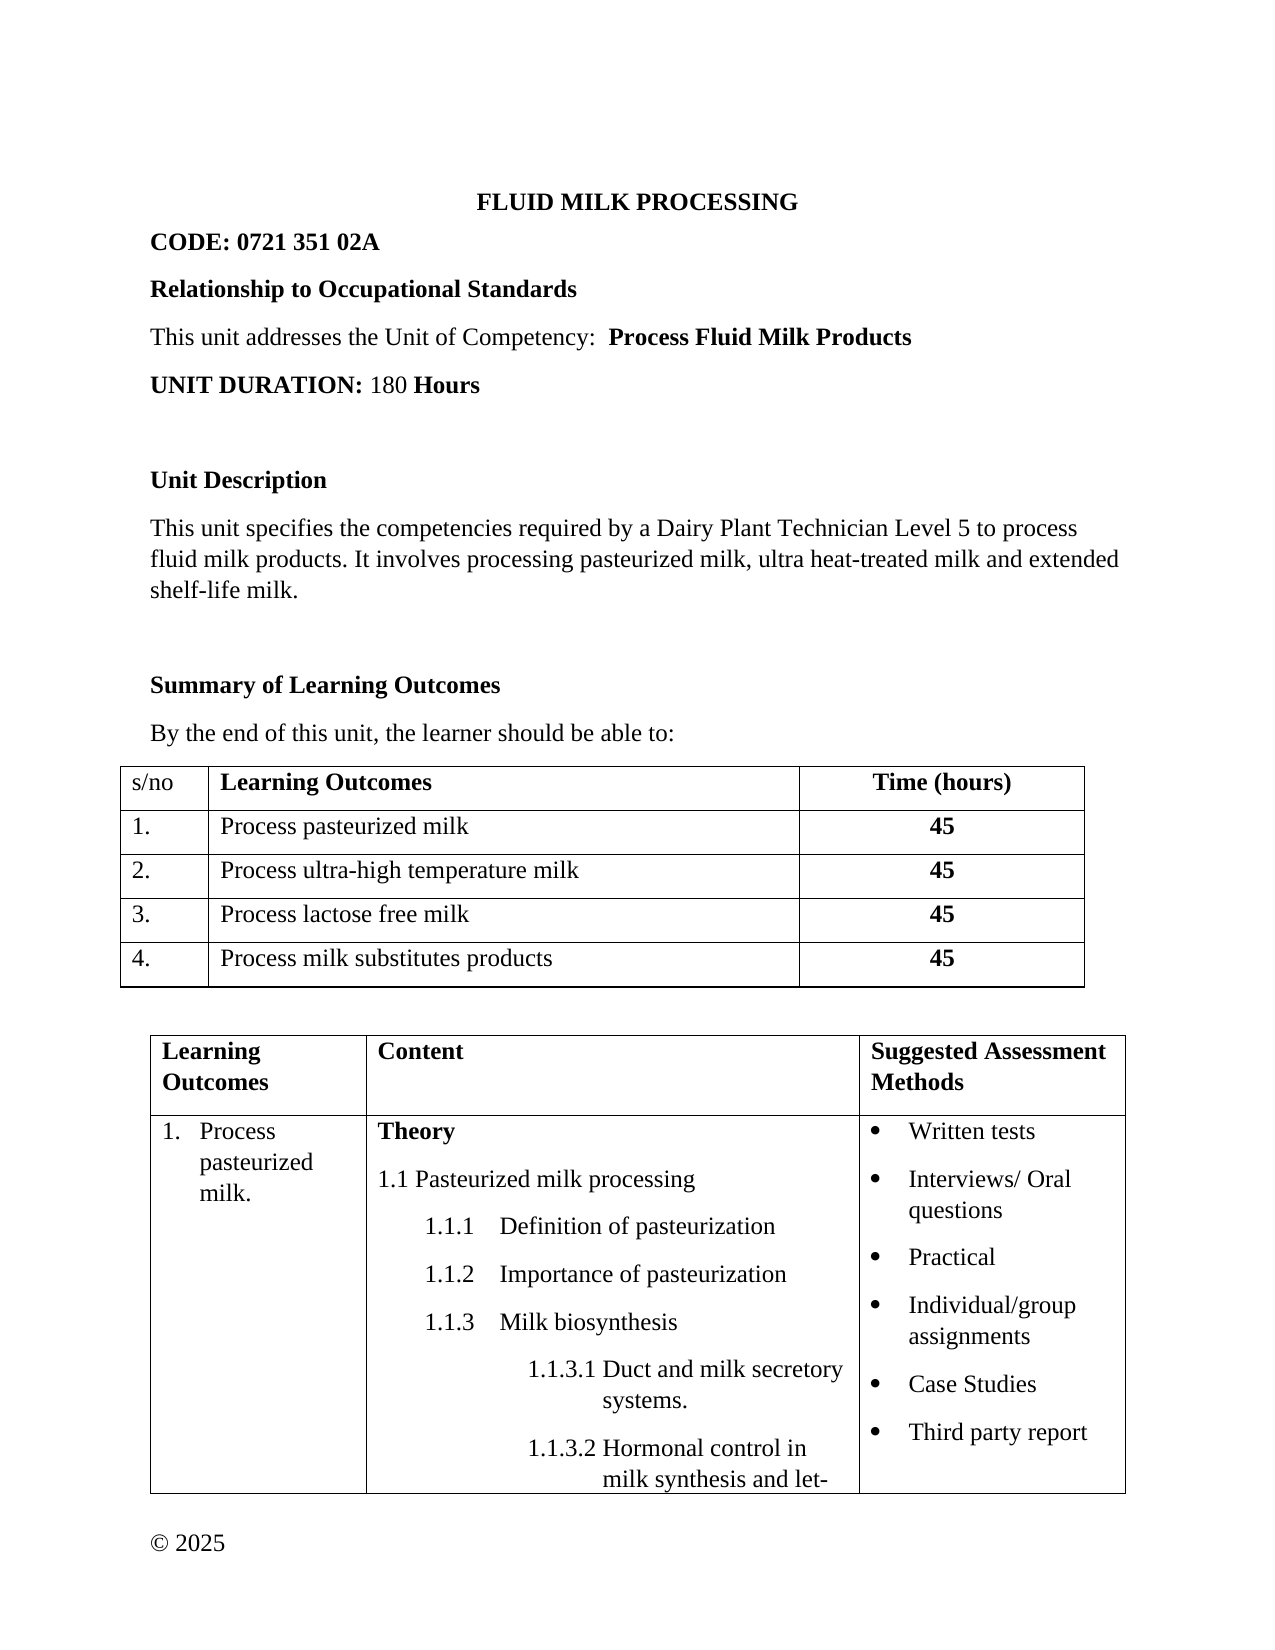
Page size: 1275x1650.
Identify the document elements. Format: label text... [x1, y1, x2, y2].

text Relationship to Occupational Standards [150, 274, 1125, 303]
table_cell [151, 1116, 366, 1493]
table_cell 1. [121, 811, 208, 854]
text Unit Description [150, 465, 1125, 494]
table_header Time (hours) [800, 767, 1084, 810]
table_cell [860, 1116, 1125, 1493]
table_header Learning Outcomes [209, 767, 799, 810]
table_header Content [367, 1036, 859, 1115]
table_cell 3. [121, 899, 208, 942]
table_header Suggested Assessment Methods [860, 1036, 1125, 1115]
table_cell 45 [800, 811, 1084, 854]
table_header s/no [121, 767, 208, 810]
table_header Learning Outcomes [151, 1036, 366, 1115]
table_cell Process ultra-high temperature milk [209, 855, 799, 898]
text CODE: 0721 351 02A [150, 227, 1125, 256]
table_cell Process pasteurized milk [209, 811, 799, 854]
text UNIT DURATION: 180 Hours [150, 370, 1125, 399]
text This unit addresses the Unit of Competency: Process Fluid Milk Products [150, 322, 1125, 351]
table_cell 2. [121, 855, 208, 898]
table_cell Process lactose free milk [209, 899, 799, 942]
table_cell Process milk substitutes products [209, 943, 799, 986]
subtitle FLUID MILK PROCESSING [150, 187, 1125, 216]
table_cell 45 [800, 899, 1084, 942]
text By the end of this unit, the learner should be able to: [150, 718, 1125, 747]
text This unit specifies the competencies required by a Dairy Plant Technician Level 5 to process fluid milk products. It involves processing pasteurized milk, ultra heat-treated milk and extended shelf-life milk. [150, 513, 1125, 604]
text Summary of Learning Outcomes [150, 671, 1125, 699]
table_cell 45 [800, 943, 1084, 986]
table_cell 45 [800, 855, 1084, 898]
table_cell 4. [121, 943, 208, 986]
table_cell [367, 1116, 859, 1493]
